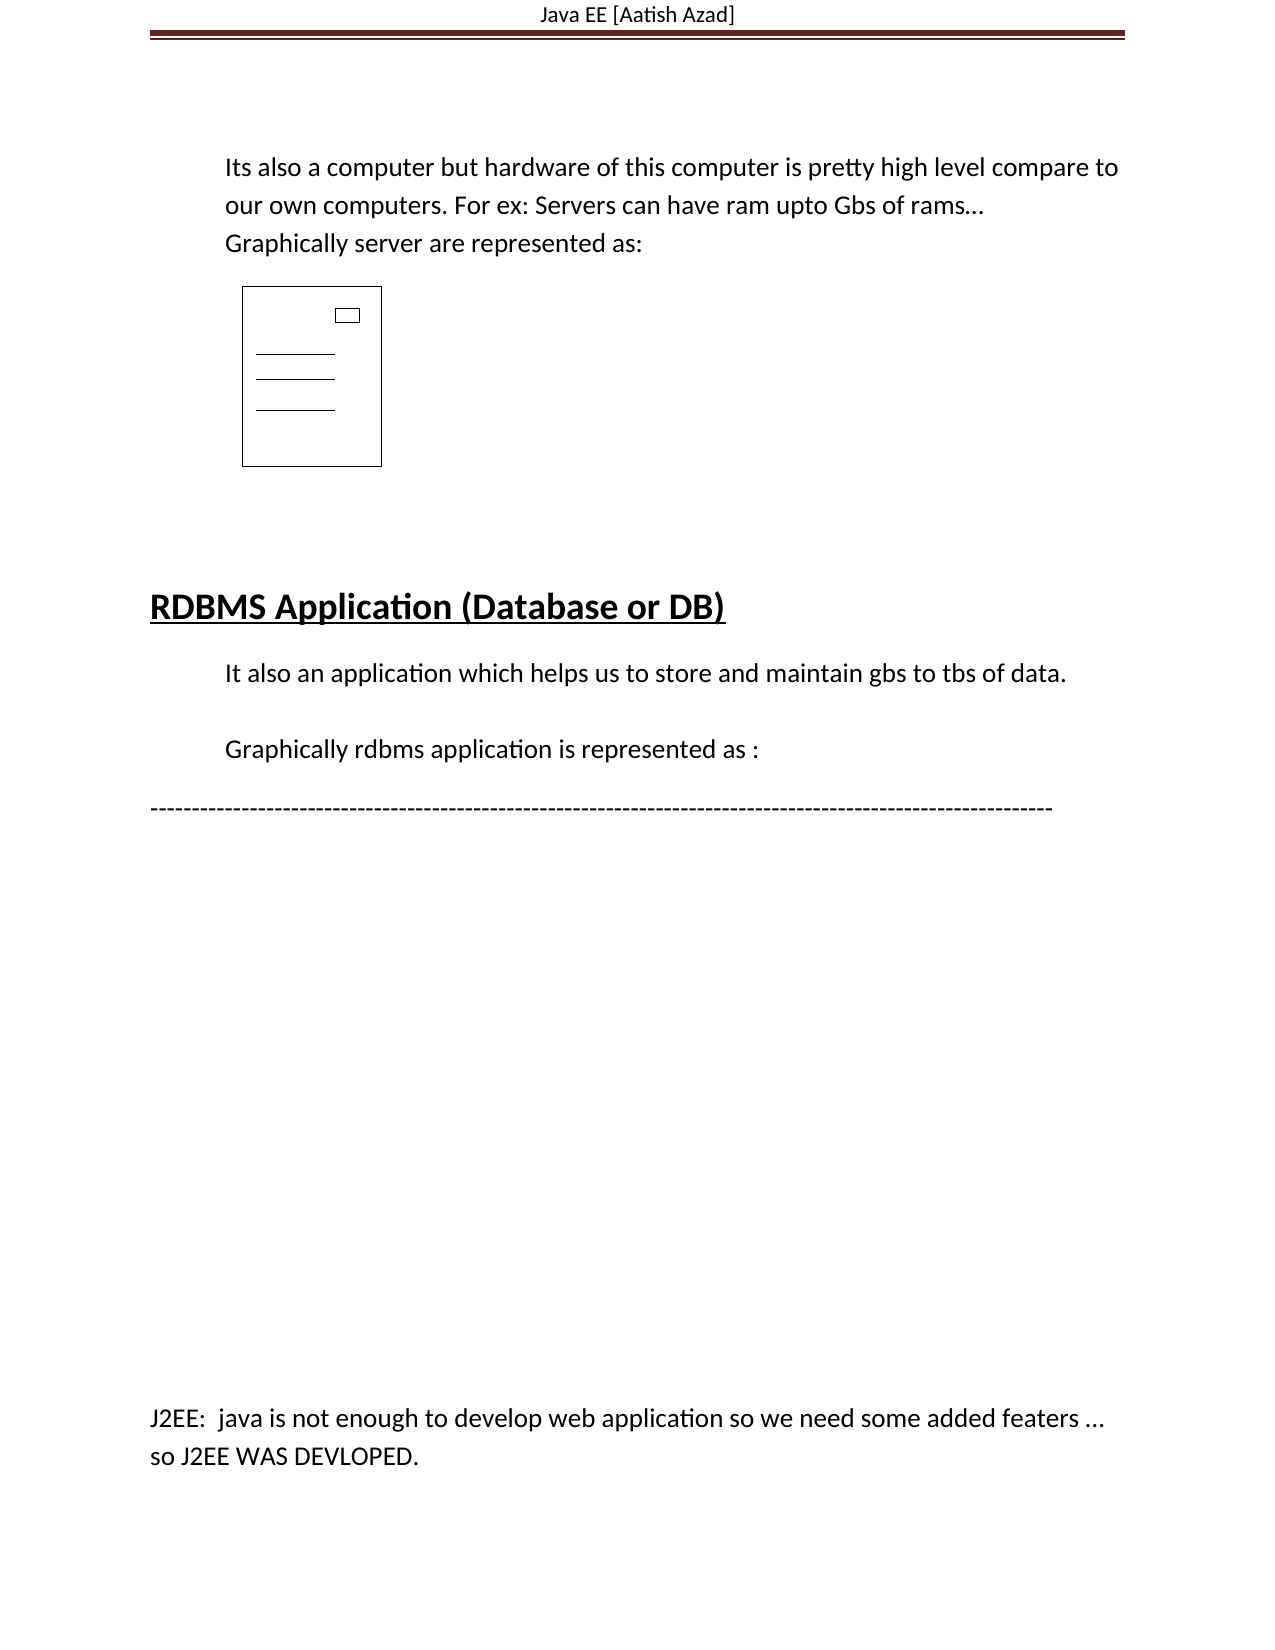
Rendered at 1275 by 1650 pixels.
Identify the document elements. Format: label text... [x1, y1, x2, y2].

list Graphically rdbms application is represented as : [225, 732, 1125, 765]
list Its also a computer but hardware of this computer is pretty high level compare to our own computers. For ex: Servers can have ram upto Gbs of rams… [225, 150, 1125, 221]
text ------------------------------------------------------------------------------------------------------------- [150, 791, 1125, 824]
list It also an application which helps us to store and maintain gbs to tbs of data. [225, 656, 1125, 689]
text RDBMS Application (Database or DB) [150, 583, 1125, 629]
text J2EE: java is not enough to develop web application so we need some added featers …so J2EE WAS DEVLOPED. [150, 1401, 1125, 1472]
list Graphically server are represented as: [225, 226, 1125, 259]
